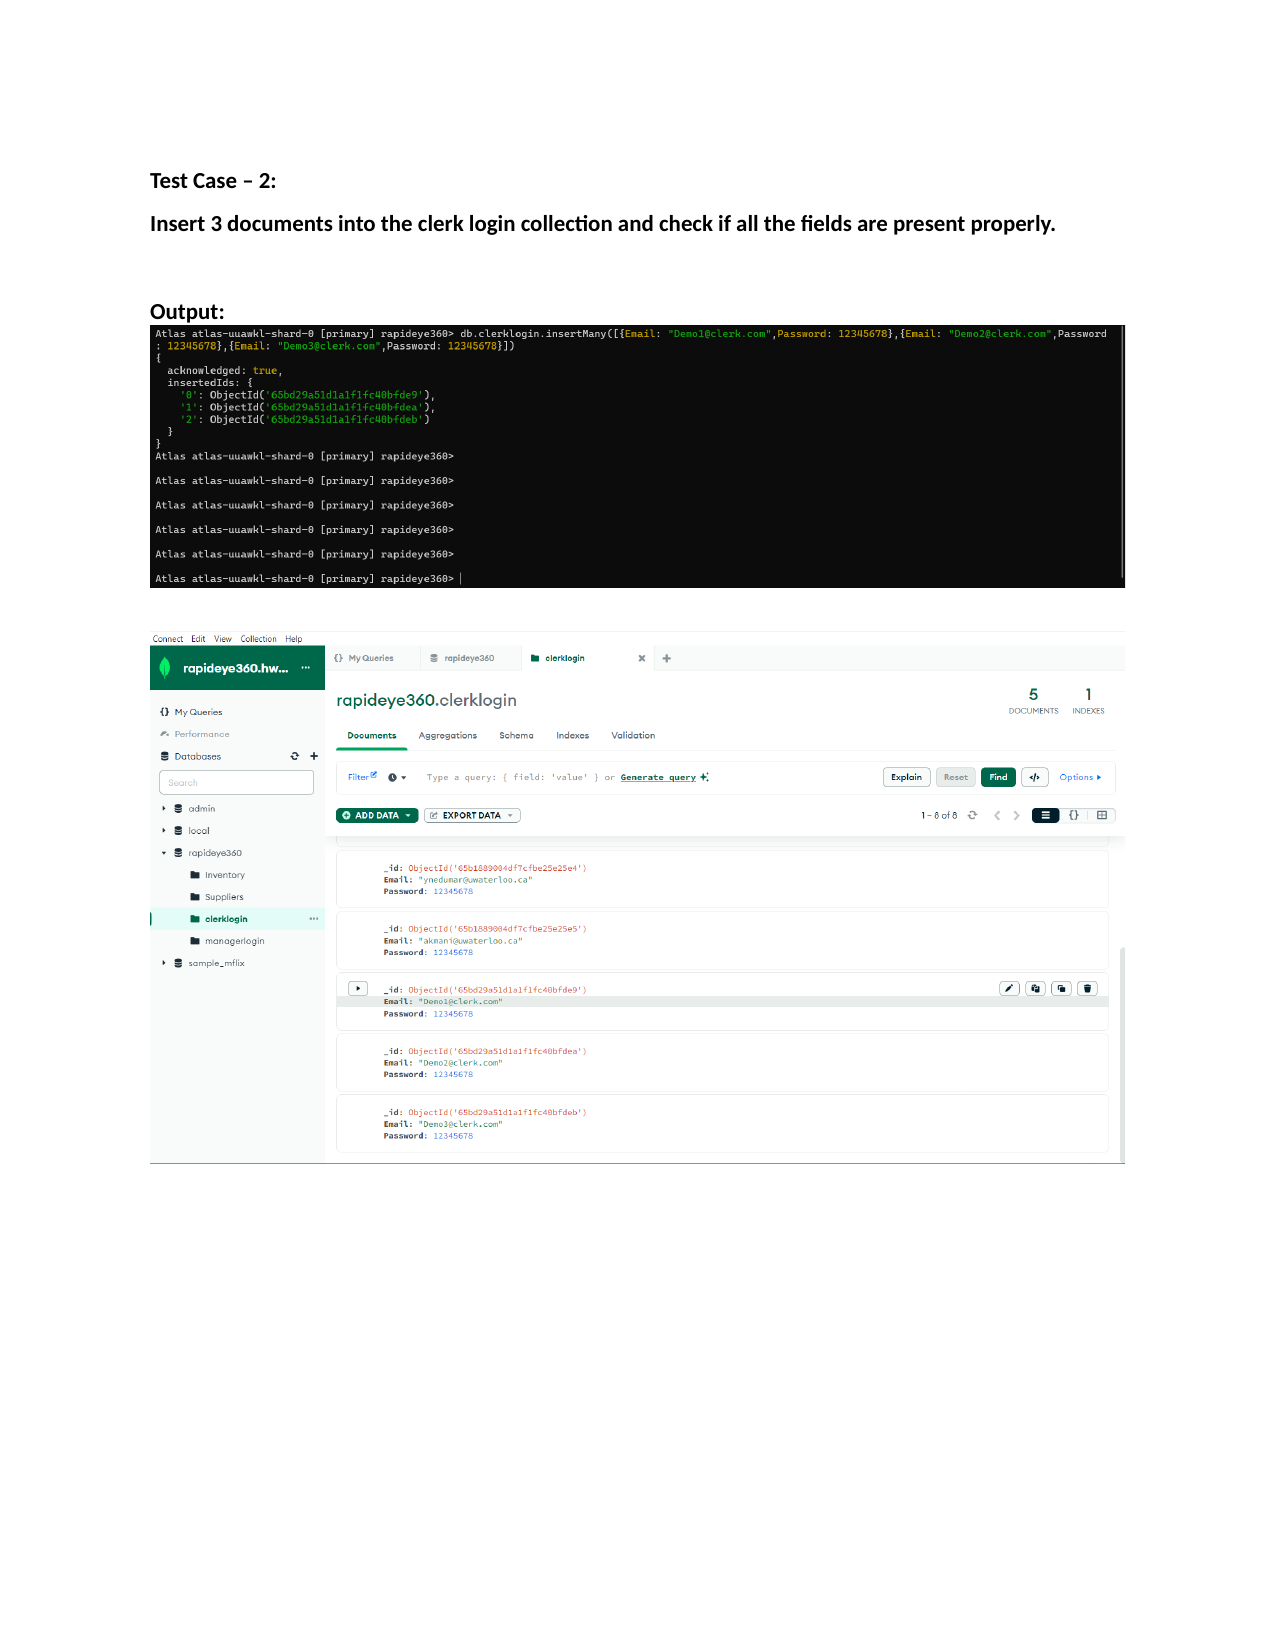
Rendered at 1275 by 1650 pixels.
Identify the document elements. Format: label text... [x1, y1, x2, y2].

subtitle Insert 3 documents into the clerk login collection and check if all the fields are present properly. [150, 194, 1125, 237]
subtitle Test Case – 2: [150, 150, 1125, 194]
picture [150, 631, 1125, 1164]
subtitle Output: [150, 281, 1125, 325]
picture [150, 325, 1125, 588]
